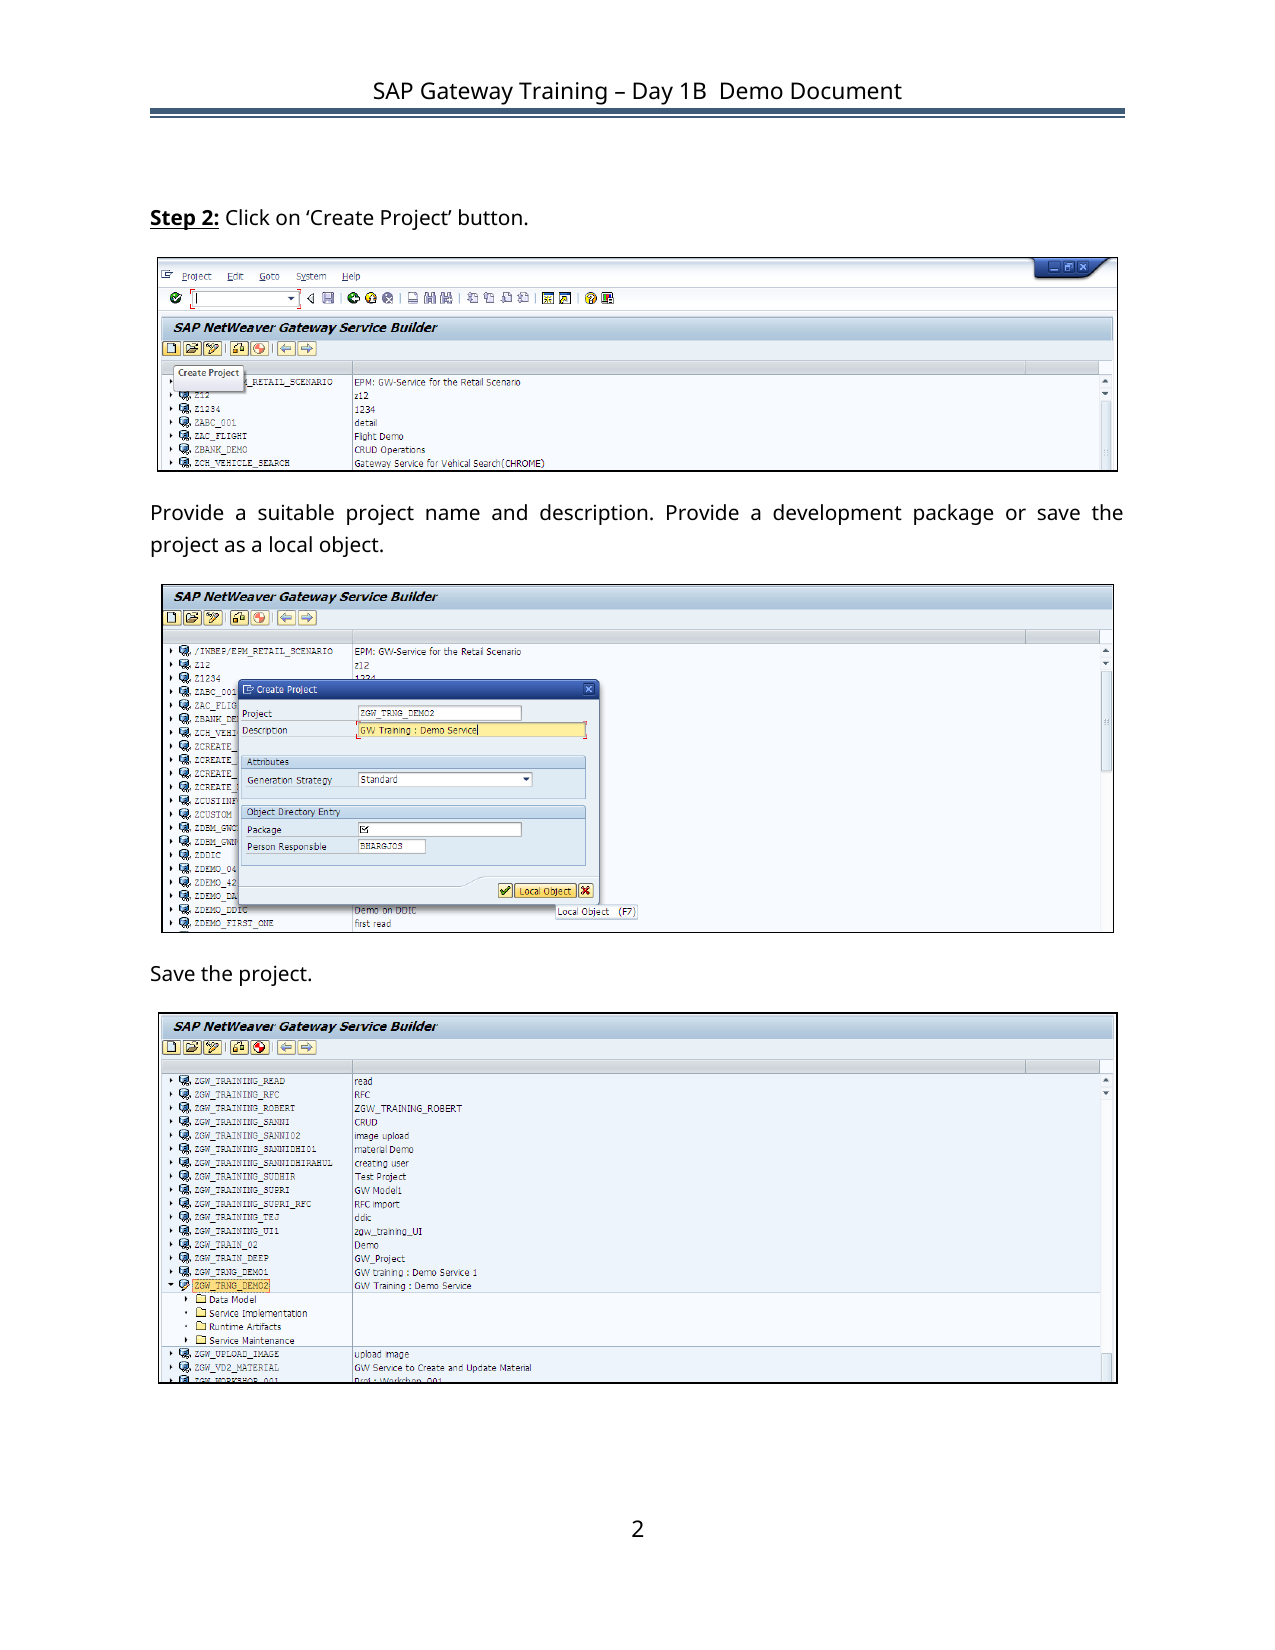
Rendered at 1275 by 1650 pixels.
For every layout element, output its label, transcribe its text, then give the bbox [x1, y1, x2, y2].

text Provide a suitable project name and description. Provide a development package or save the project as a local object. [150, 498, 1125, 559]
picture [158, 258, 1117, 470]
text Save the project. [150, 959, 1125, 987]
text Step 2: Click on ‘Create Project’ button. [150, 203, 1125, 232]
picture [159, 1014, 1116, 1382]
picture [163, 585, 1113, 932]
